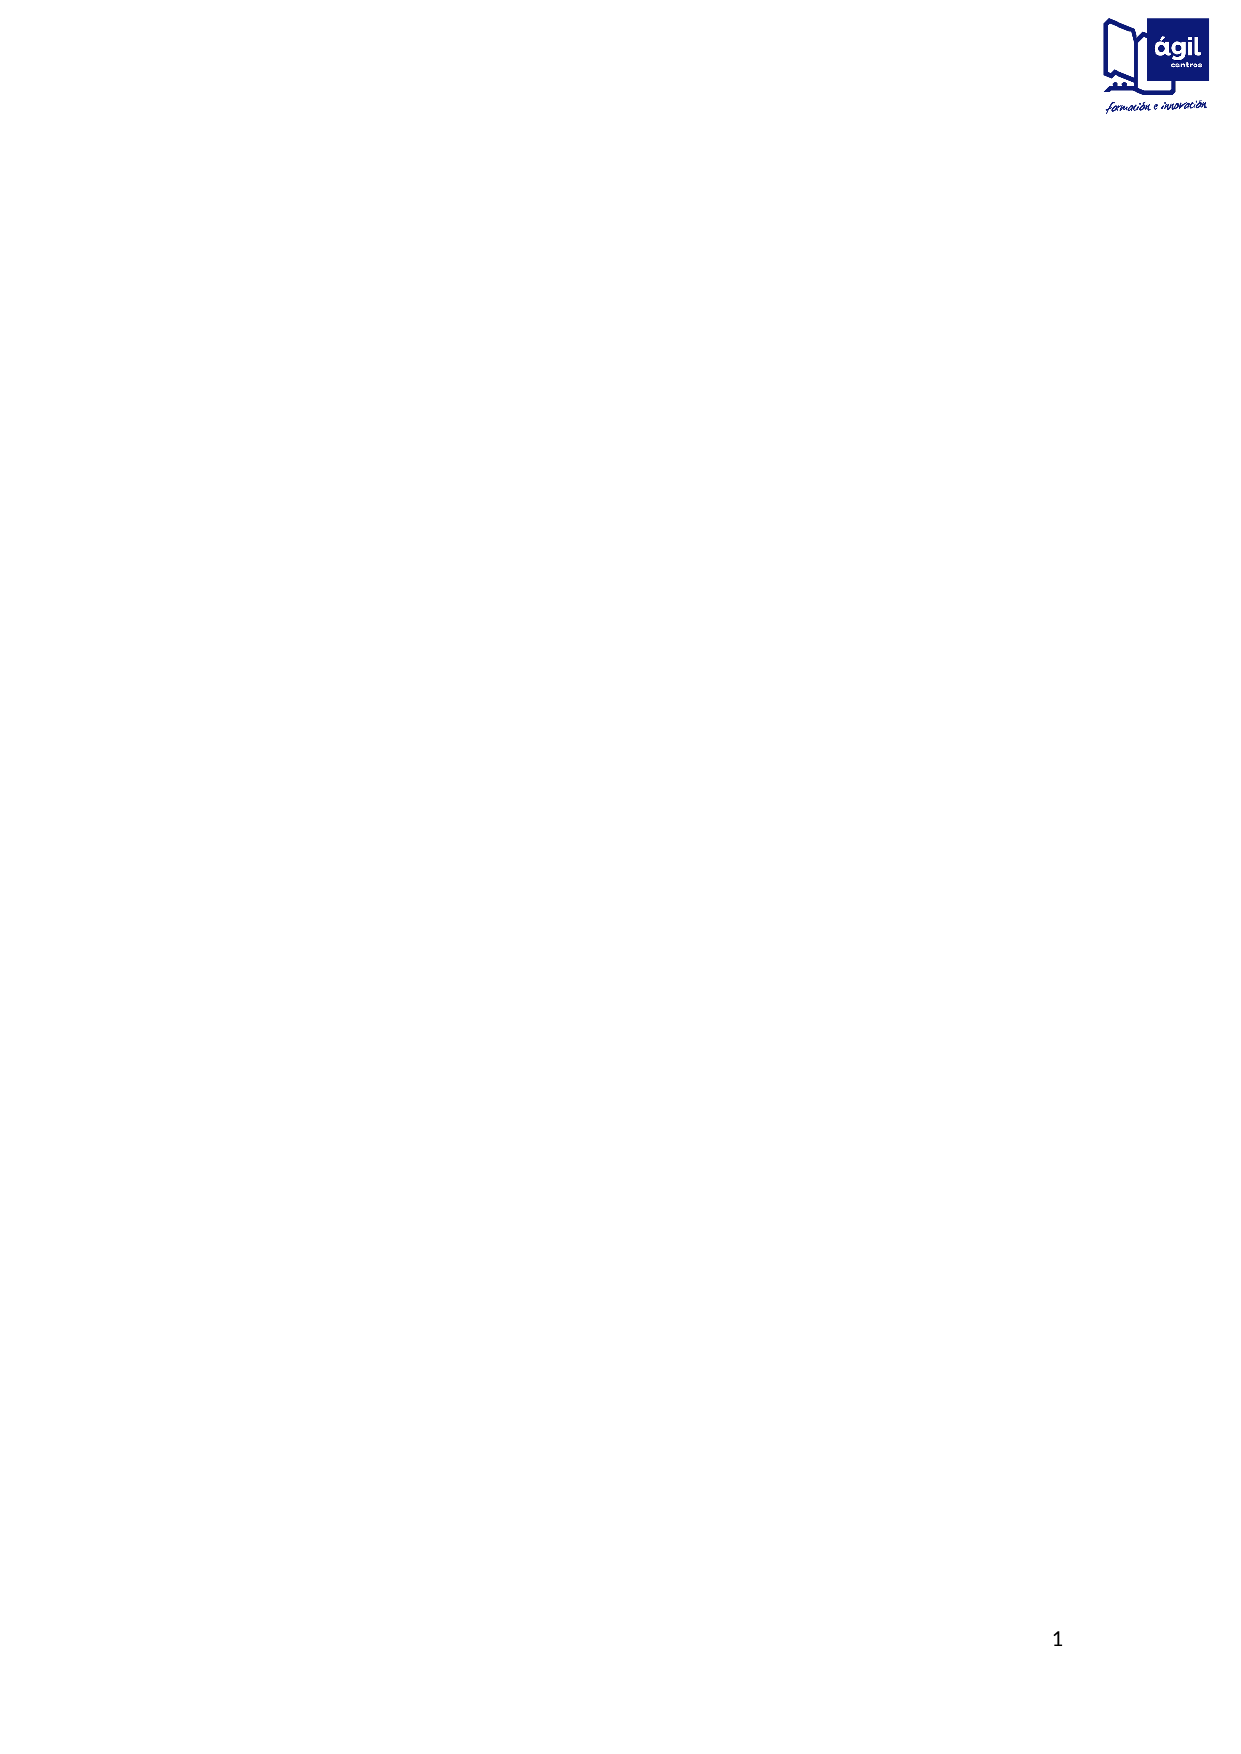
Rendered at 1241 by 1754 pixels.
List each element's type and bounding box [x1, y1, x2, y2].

picture [1098, 14, 1214, 118]
